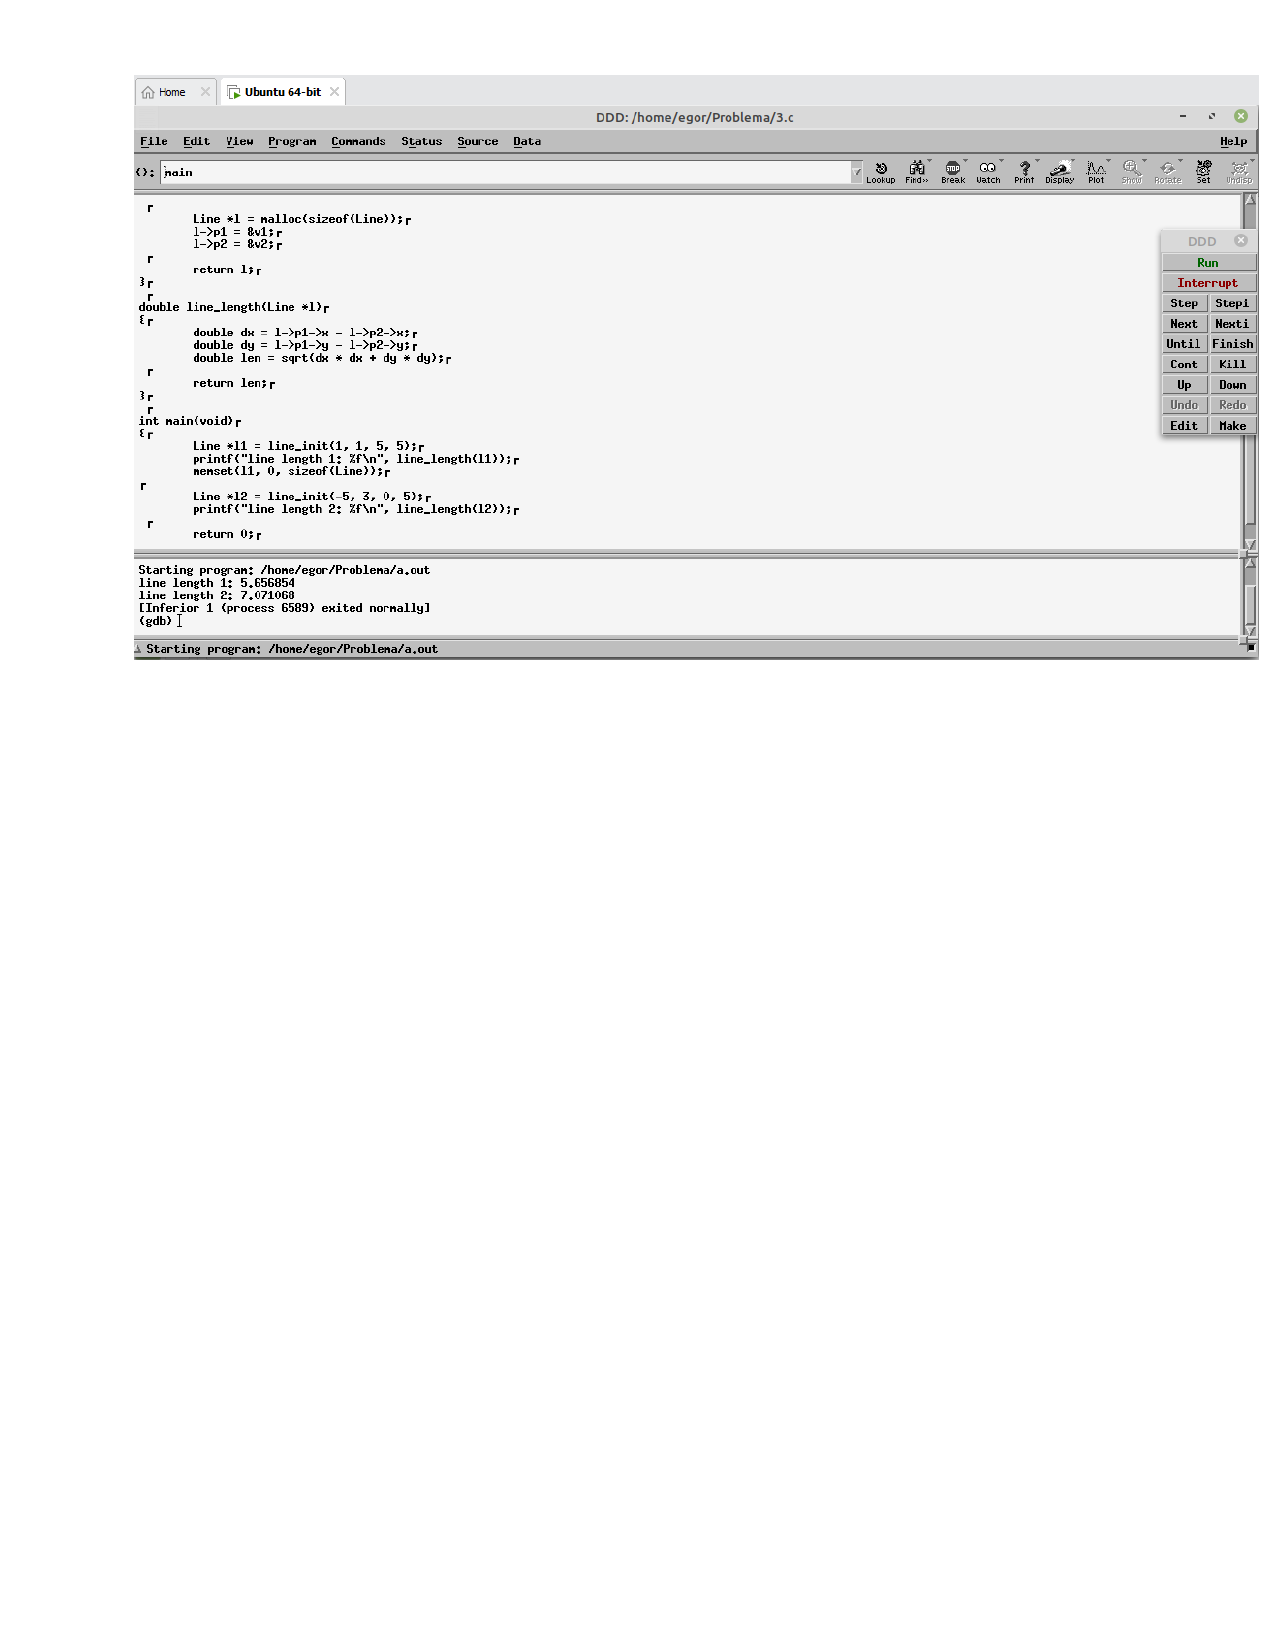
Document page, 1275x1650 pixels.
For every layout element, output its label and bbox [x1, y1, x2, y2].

picture [134, 75, 1259, 660]
